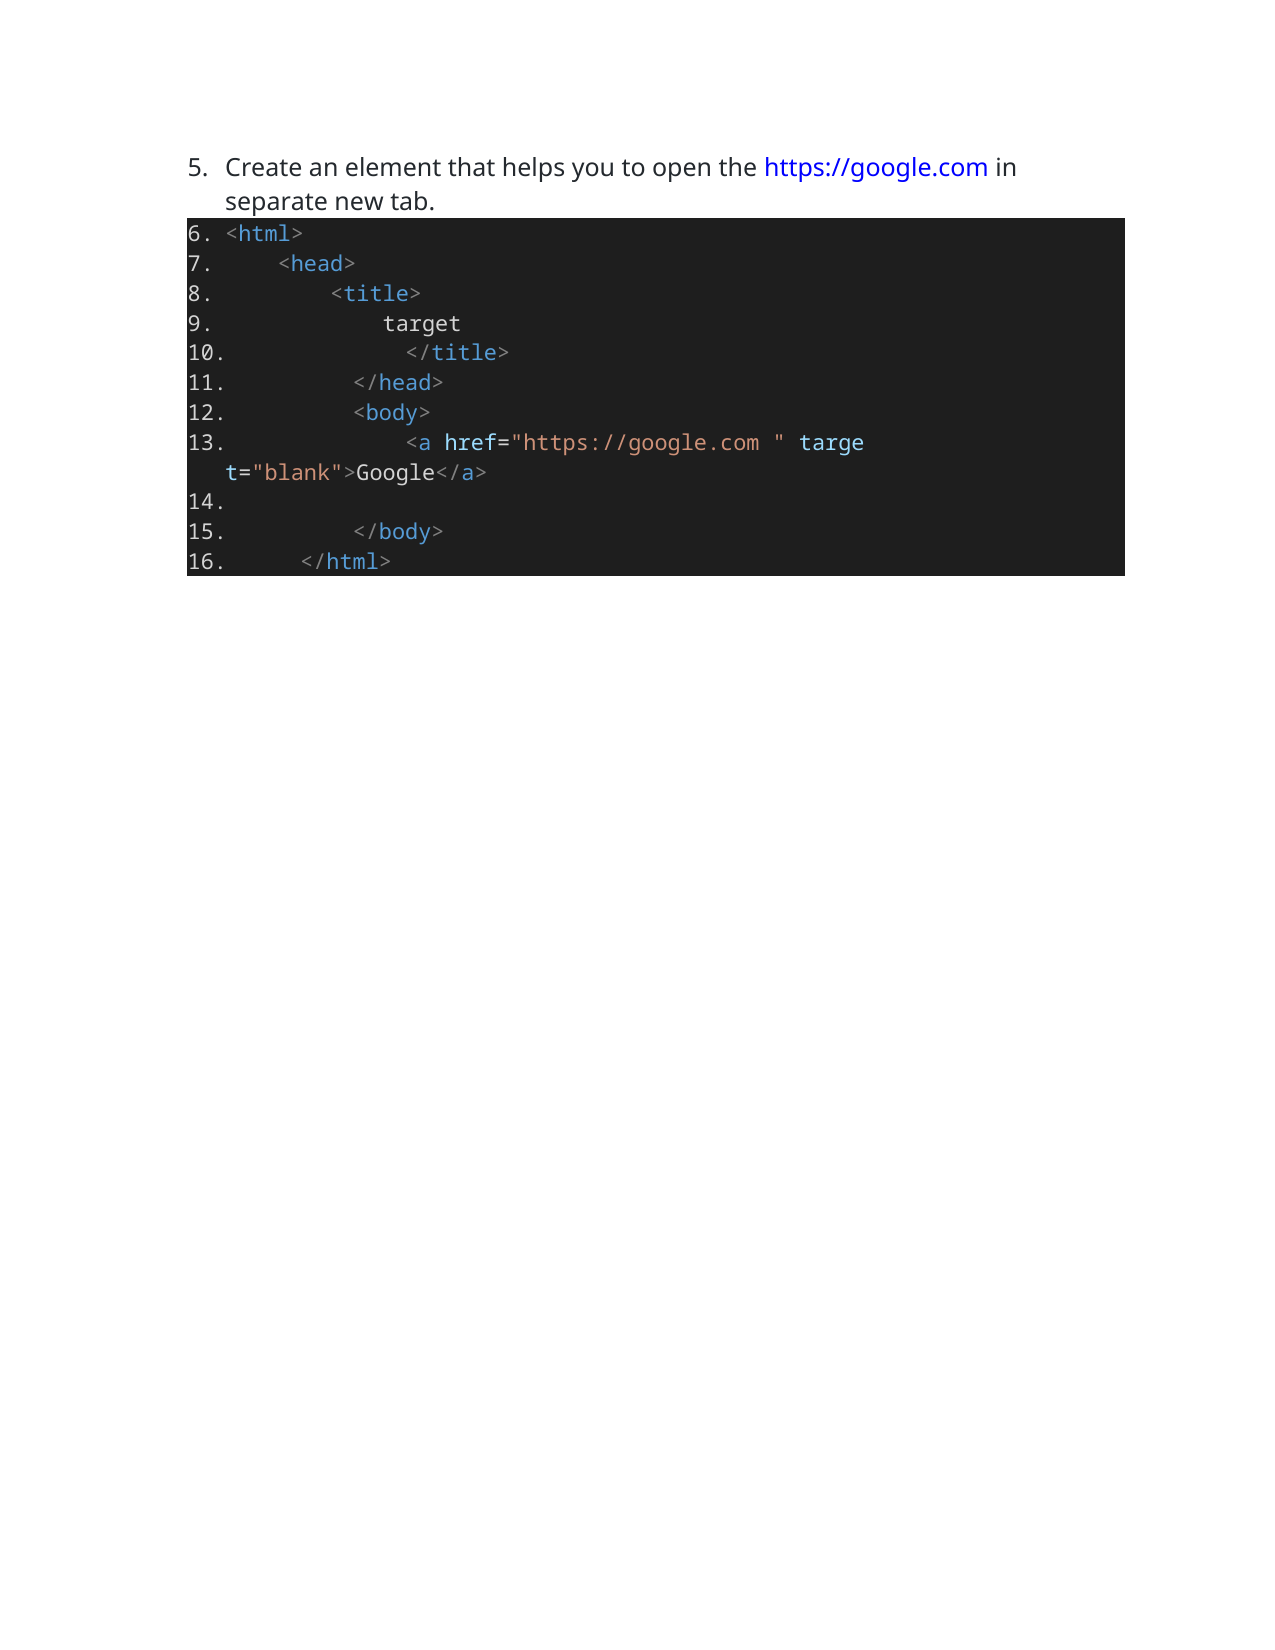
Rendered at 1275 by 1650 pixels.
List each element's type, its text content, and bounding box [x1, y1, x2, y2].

list </title> [187, 337, 1125, 367]
list Create an element that helps you to open the https://google.com in separate new tab. [187, 150, 1125, 218]
list <html> [187, 218, 1125, 248]
list <body> [187, 397, 1125, 427]
list </head> [187, 367, 1125, 397]
list <a href="https://google.com " target="blank">Google</a> [187, 427, 1125, 486]
list </html> [187, 546, 1125, 576]
list target [187, 307, 1125, 337]
list <head> [187, 248, 1125, 278]
list <title> [187, 278, 1125, 307]
list </body> [187, 516, 1125, 546]
